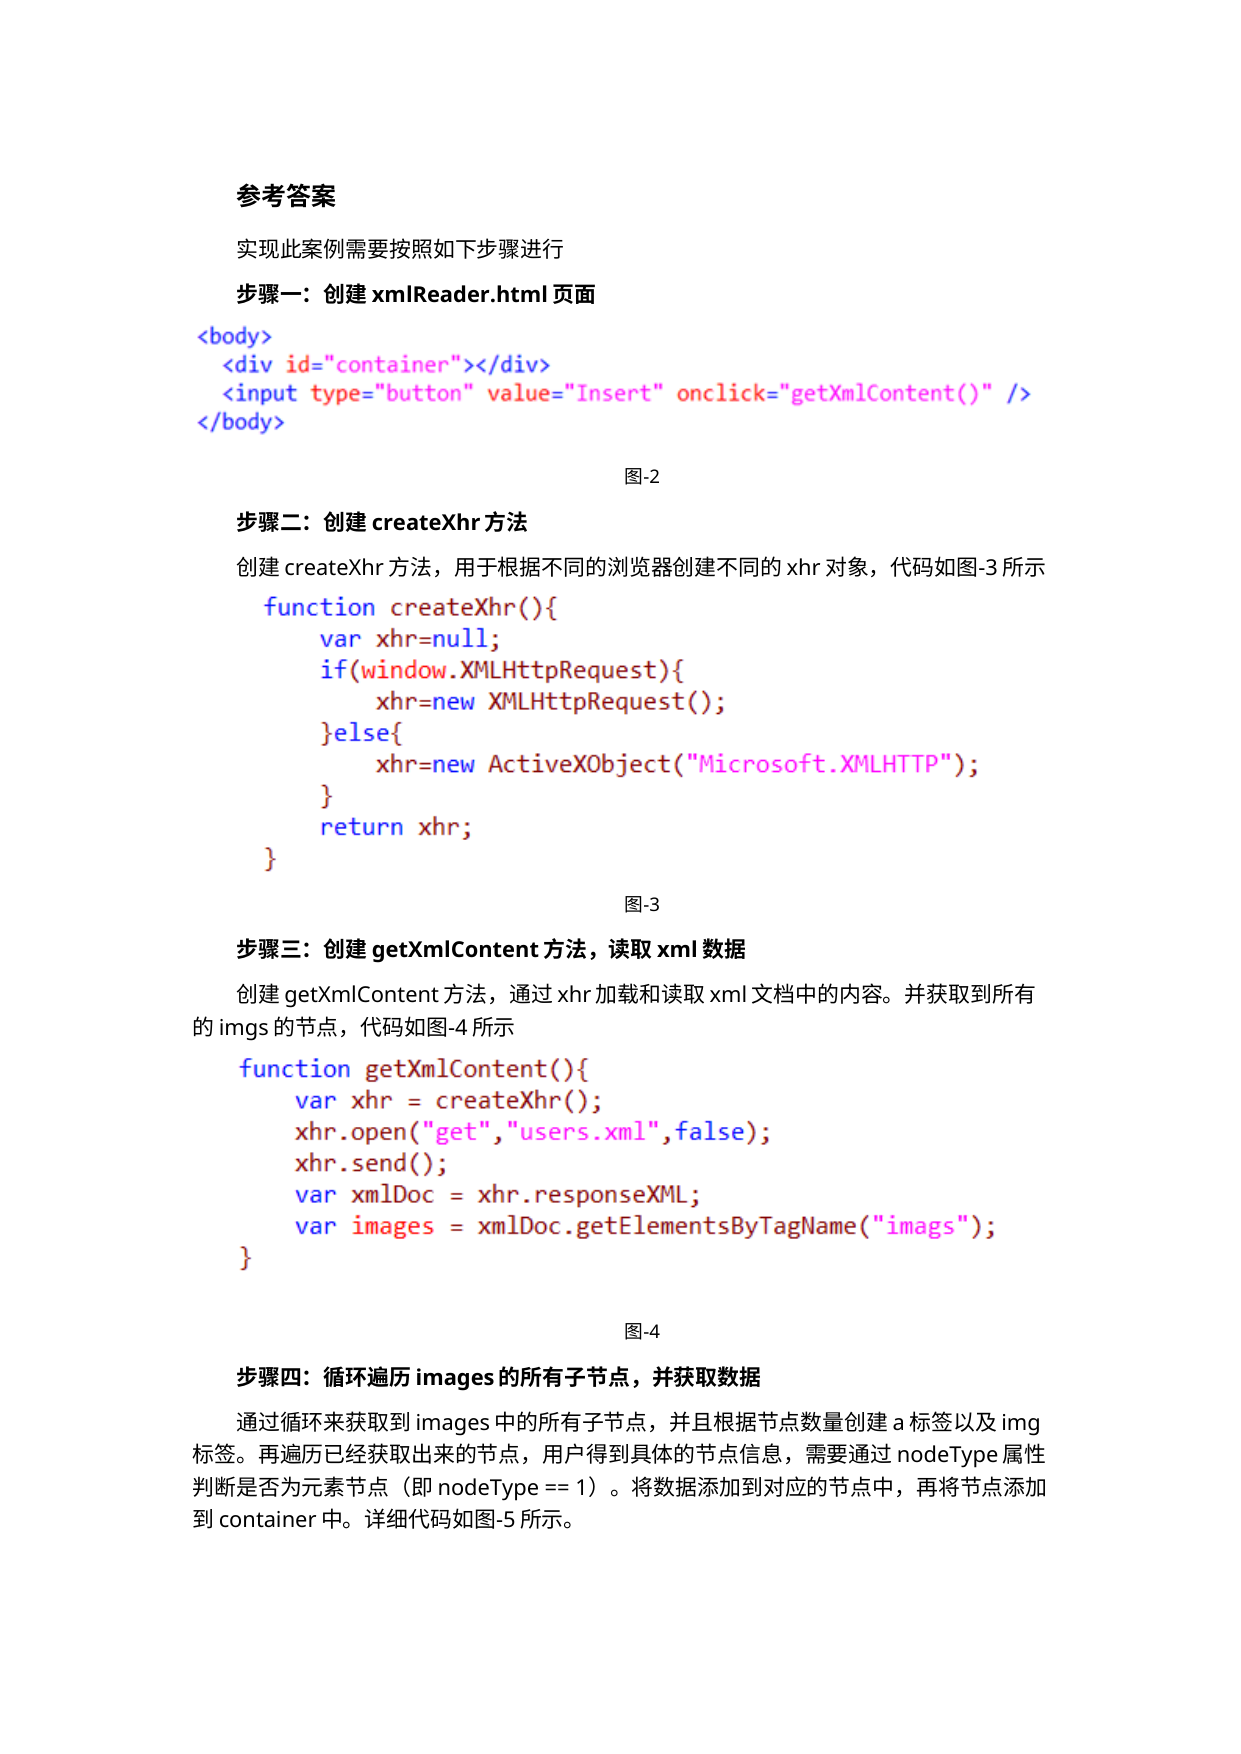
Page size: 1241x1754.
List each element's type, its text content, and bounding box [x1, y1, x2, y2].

picture [254, 586, 986, 876]
text 图-3 [195, 887, 1045, 919]
text 步骤二：创建createXhr方法 [192, 504, 1048, 537]
text 通过循环来获取到images中的所有子节点，并且根据节点数量创建a标签以及img标签。再遍历已经获取出来的节点，用户得到具体的节点信息，需要通过nodeType属性判断是否为元素节点（即nodeType == 1）。将数据添加到对应的节点中，再将节点添加到container中。详细代码如图-5所示。 [192, 1404, 1048, 1534]
text 实现此案例需要按照如下步骤进行 [192, 232, 1048, 264]
text 步骤四：循环遍历images的所有子节点，并获取数据 [192, 1359, 1048, 1392]
text 步骤三：创建getXmlContent方法，读取xml数据 [192, 932, 1048, 964]
picture [187, 321, 1054, 438]
text 参考答案 [192, 162, 1048, 227]
text 创建createXhr方法，用于根据不同的浏览器创建不同的xhr对象，代码如图-3所示 [192, 549, 1048, 582]
text 步骤一：创建xmlReader.html页面 [192, 277, 1048, 309]
text 创建getXmlContent方法，通过xhr加载和读取xml文档中的内容。并获取到所有的imgs的节点，代码如图-4所示 [192, 977, 1048, 1042]
picture [234, 1046, 1006, 1286]
text 图-2 [195, 459, 1045, 492]
text 图-4 [195, 1314, 1045, 1347]
